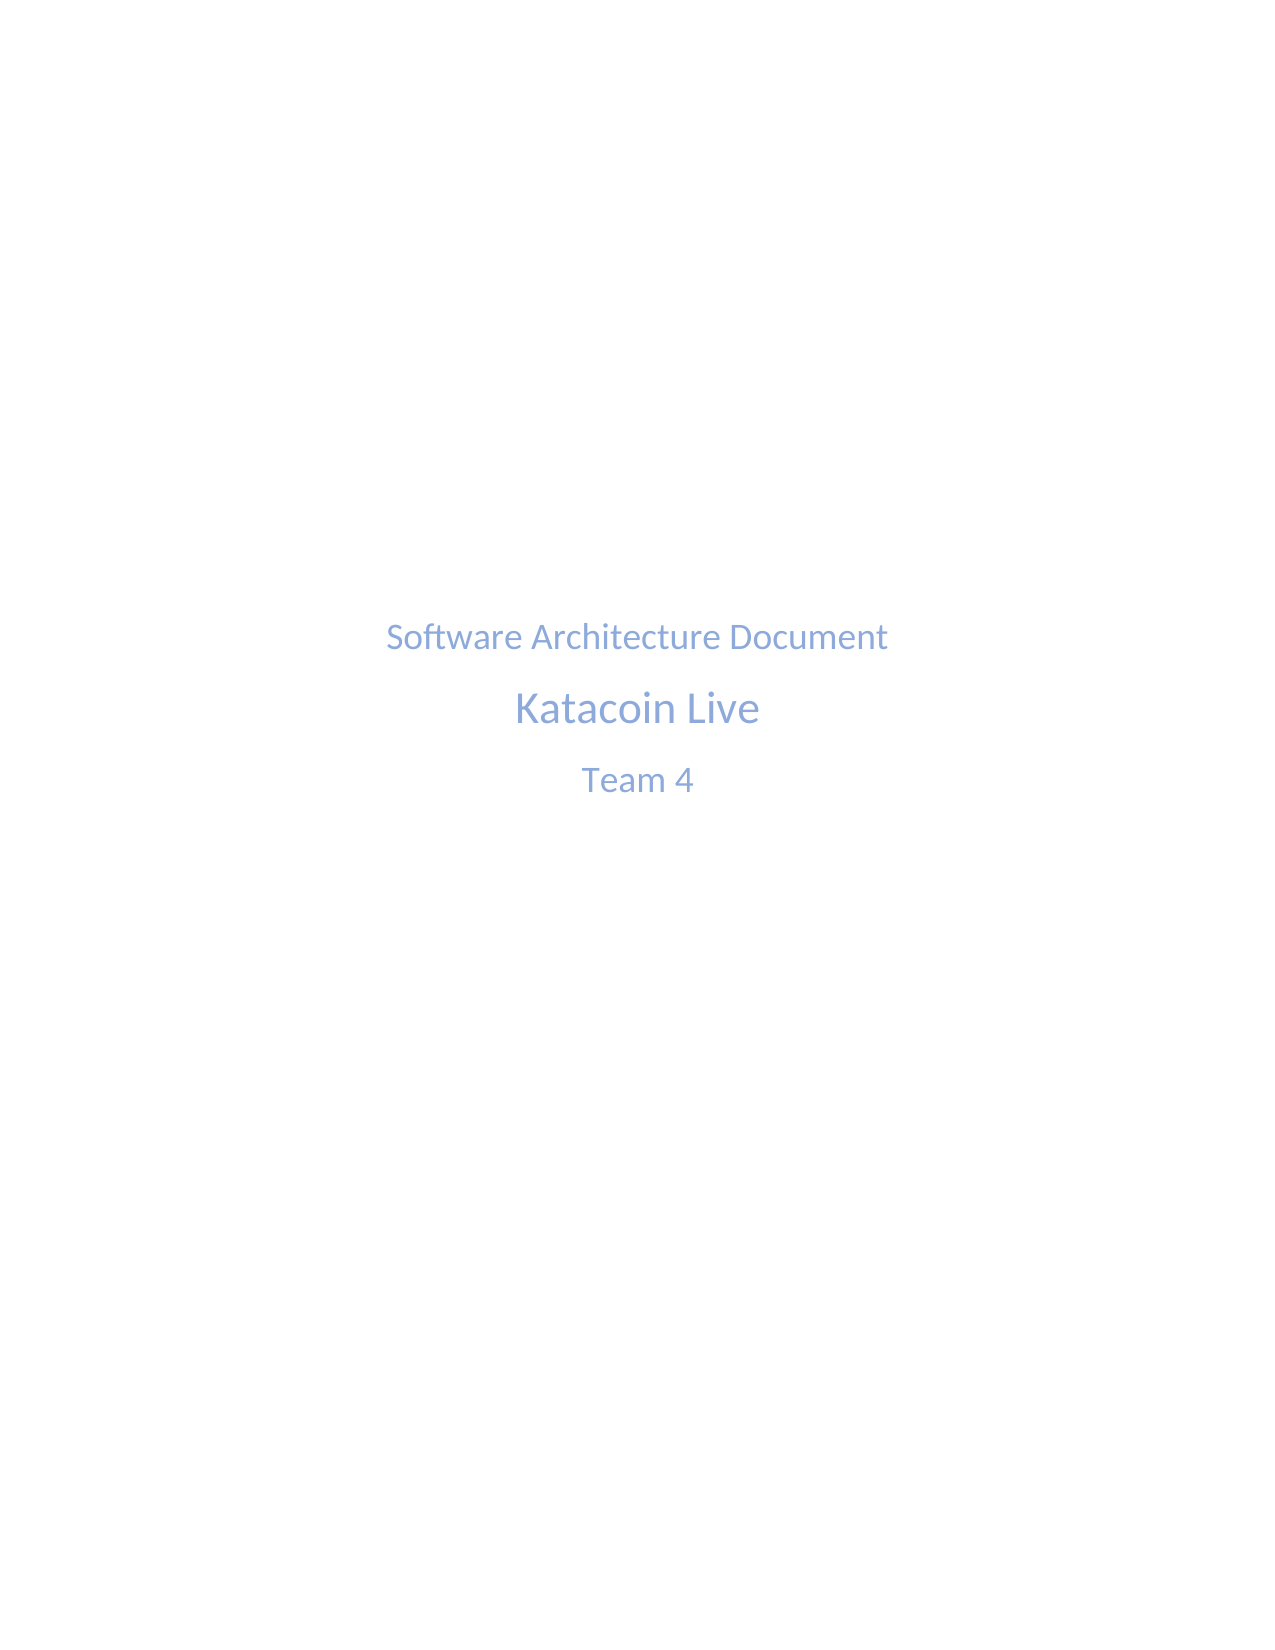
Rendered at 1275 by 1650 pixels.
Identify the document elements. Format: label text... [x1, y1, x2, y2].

text Team 4 [150, 756, 1125, 802]
text Software Architecture Document [150, 613, 1125, 659]
text Katacoin Live [150, 679, 1125, 735]
